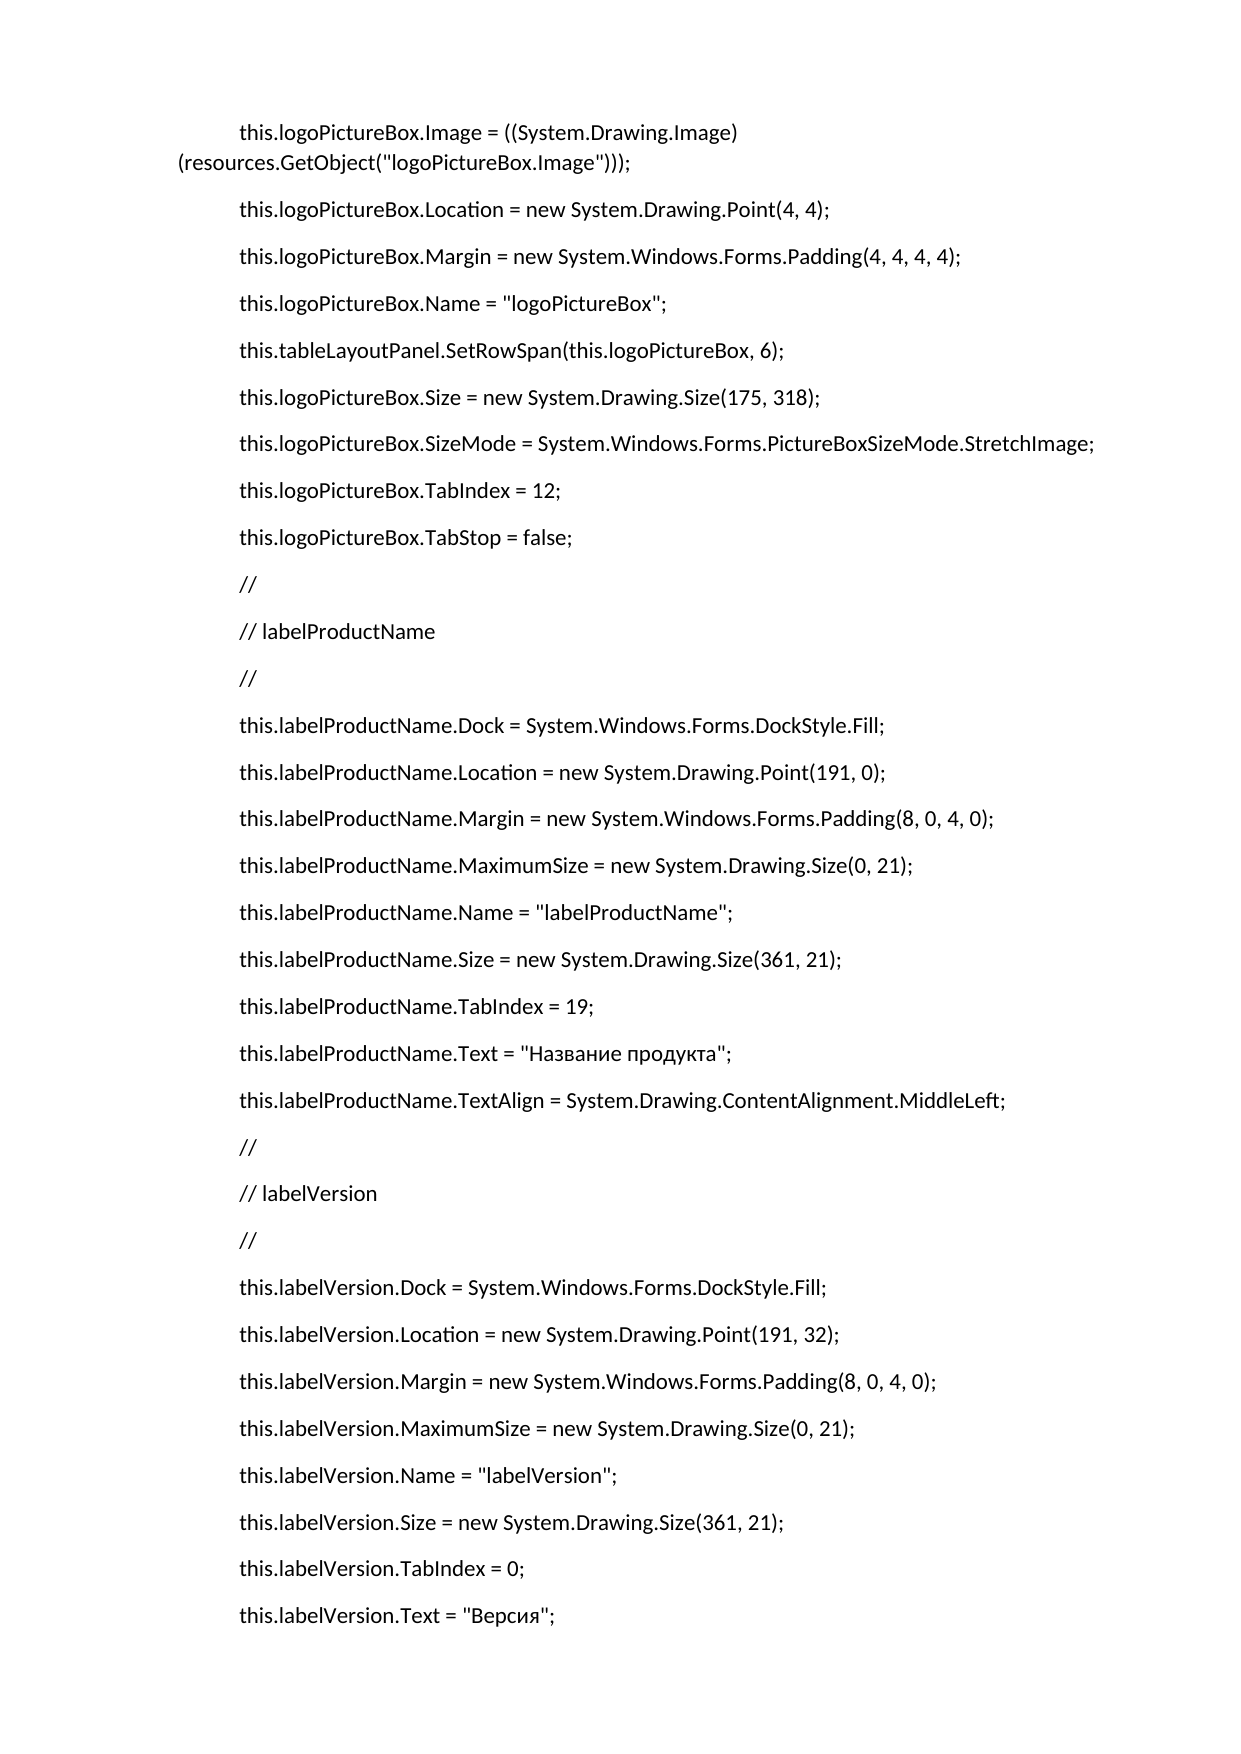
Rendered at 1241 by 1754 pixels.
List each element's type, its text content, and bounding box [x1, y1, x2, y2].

text this.labelVersion.Text = "Версия"; [177, 1601, 1152, 1629]
text this.labelVersion.Margin = new System.Windows.Forms.Padding(8, 0, 4, 0); [177, 1367, 1152, 1395]
text this.labelVersion.Size = new System.Drawing.Size(361, 21); [177, 1508, 1152, 1536]
text this.labelProductName.Dock = System.Windows.Forms.DockStyle.Fill; [177, 711, 1152, 739]
text this.logoPictureBox.Margin = new System.Windows.Forms.Padding(4, 4, 4, 4); [177, 242, 1152, 270]
text this.labelVersion.Location = new System.Drawing.Point(191, 32); [177, 1320, 1152, 1348]
text this.labelVersion.Dock = System.Windows.Forms.DockStyle.Fill; [177, 1273, 1152, 1301]
text this.labelProductName.Margin = new System.Windows.Forms.Padding(8, 0, 4, 0); [177, 804, 1152, 833]
text // labelProductName [177, 617, 1152, 645]
text this.labelProductName.Location = new System.Drawing.Point(191, 0); [177, 758, 1152, 786]
text this.logoPictureBox.Location = new System.Drawing.Point(4, 4); [177, 195, 1152, 223]
text this.logoPictureBox.Image = ((System.Drawing.Image)(resources.GetObject("logoPictureBox.Image"))); [177, 118, 1152, 176]
text this.labelVersion.MaximumSize = new System.Drawing.Size(0, 21); [177, 1414, 1152, 1442]
text // [177, 570, 1152, 598]
text this.labelProductName.TabIndex = 19; [177, 992, 1152, 1020]
text this.labelProductName.Size = new System.Drawing.Size(361, 21); [177, 945, 1152, 973]
text this.logoPictureBox.Name = "logoPictureBox"; [177, 289, 1152, 317]
text // [177, 1133, 1152, 1161]
text // labelVersion [177, 1179, 1152, 1208]
text this.tableLayoutPanel.SetRowSpan(this.logoPictureBox, 6); [177, 336, 1152, 364]
text this.labelVersion.TabIndex = 0; [177, 1554, 1152, 1583]
text this.labelProductName.TextAlign = System.Drawing.ContentAlignment.MiddleLeft; [177, 1086, 1152, 1114]
text this.labelVersion.Name = "labelVersion"; [177, 1461, 1152, 1489]
text // [177, 1226, 1152, 1254]
text this.labelProductName.MaximumSize = new System.Drawing.Size(0, 21); [177, 851, 1152, 879]
text this.labelProductName.Name = "labelProductName"; [177, 898, 1152, 926]
text this.logoPictureBox.TabStop = false; [177, 523, 1152, 551]
text this.logoPictureBox.Size = new System.Drawing.Size(175, 318); [177, 383, 1152, 411]
text this.logoPictureBox.SizeMode = System.Windows.Forms.PictureBoxSizeMode.StretchImage; [177, 429, 1152, 458]
text this.labelProductName.Text = "Название продукта"; [177, 1039, 1152, 1067]
text // [177, 664, 1152, 692]
text this.logoPictureBox.TabIndex = 12; [177, 476, 1152, 504]
